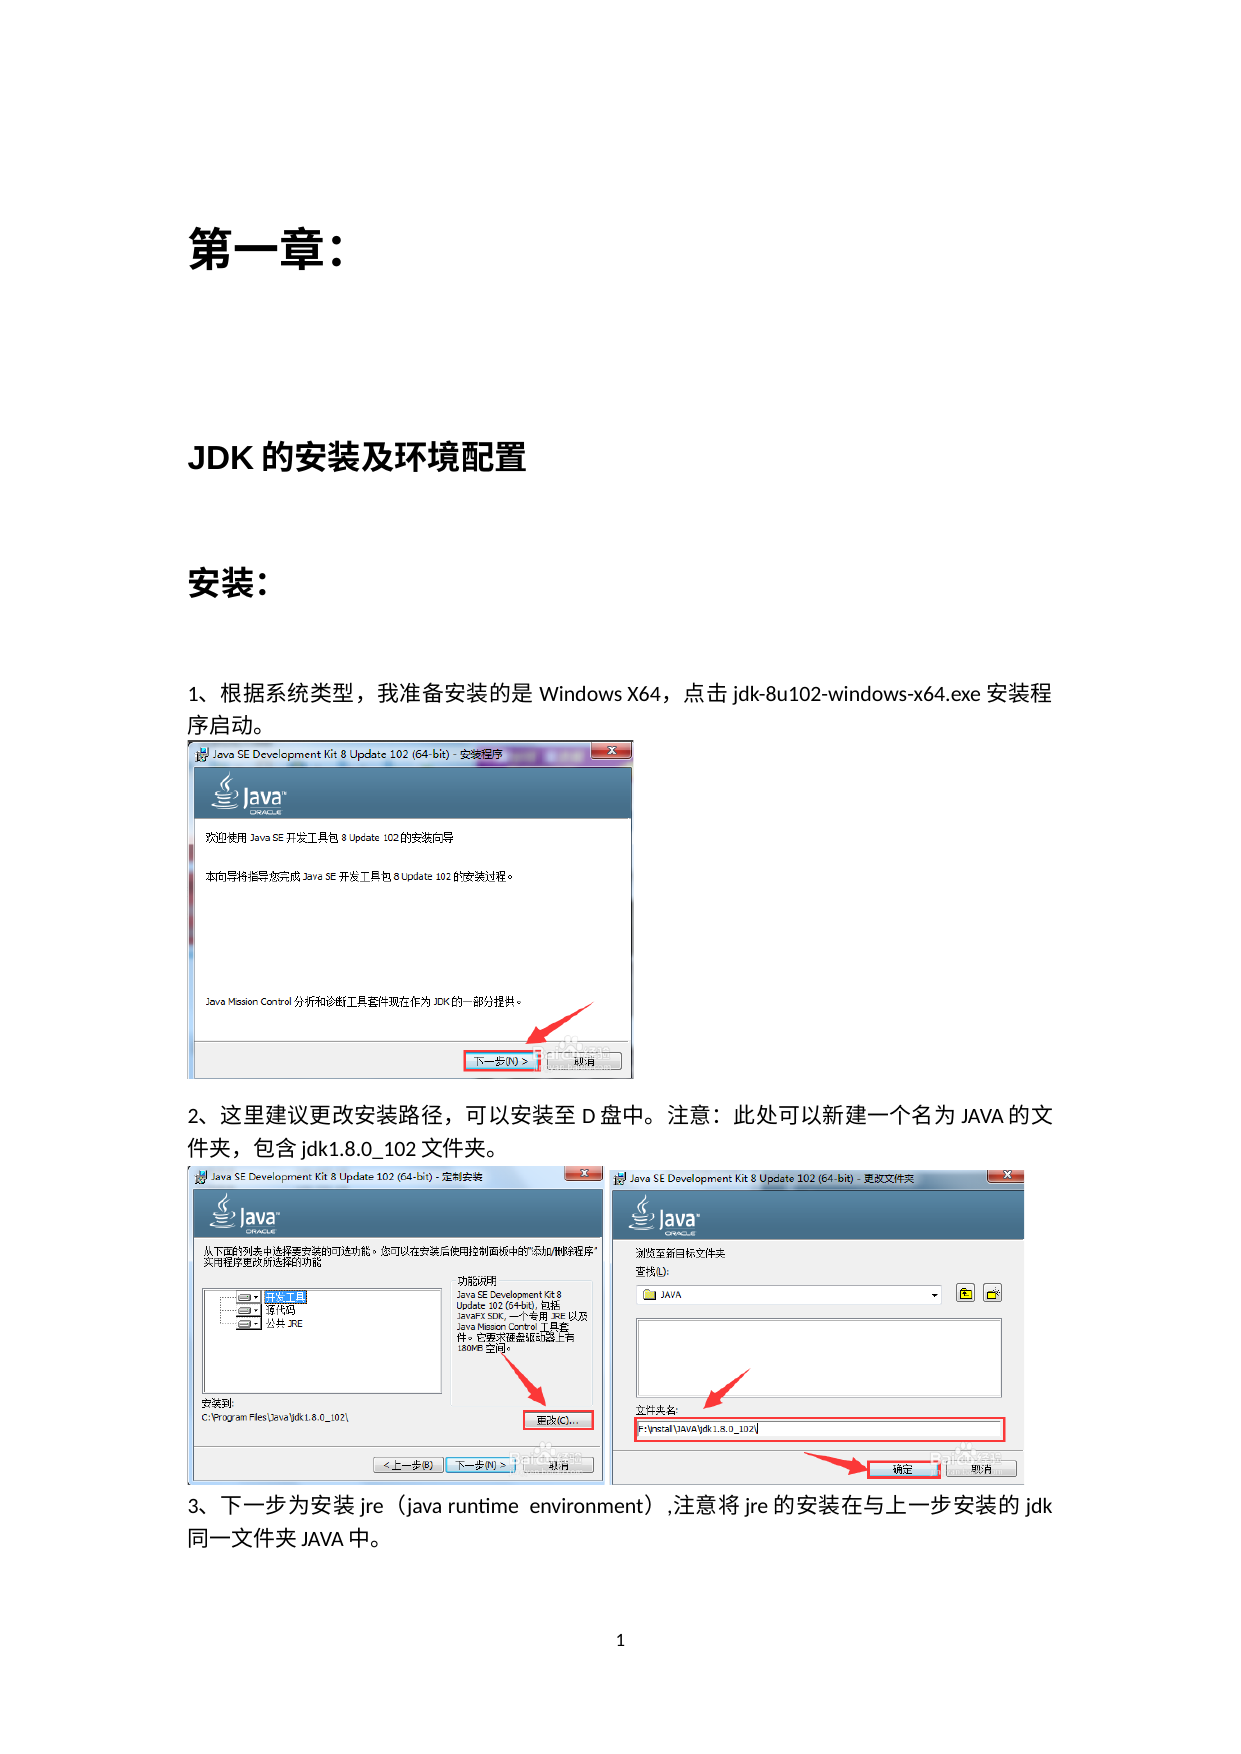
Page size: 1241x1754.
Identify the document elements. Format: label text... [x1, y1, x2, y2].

subtitle JDK的安装及环境配置 [187, 422, 1053, 487]
subtitle 安装： [187, 549, 1053, 614]
list 这里建议更改安装路径，可以安装至D盘中。注意：此处可以新建一个名为JAVA的文件夹，包含jdk1.8.0_102文件夹。 [187, 1098, 1053, 1163]
subtitle 第一章： [187, 197, 1053, 295]
list 根据系统类型，我准备安装的是Windows X64，点击jdk-8u102-windows-x64.exe安装程序启动。 [187, 676, 1053, 741]
picture [187, 1166, 605, 1485]
picture [187, 740, 634, 1079]
picture [609, 1170, 1025, 1485]
list 下一步为安装jre（java runtime environment）,注意将jre的安装在与上一步安装的jdk同一文件夹JAVA中。 [187, 1488, 1053, 1553]
